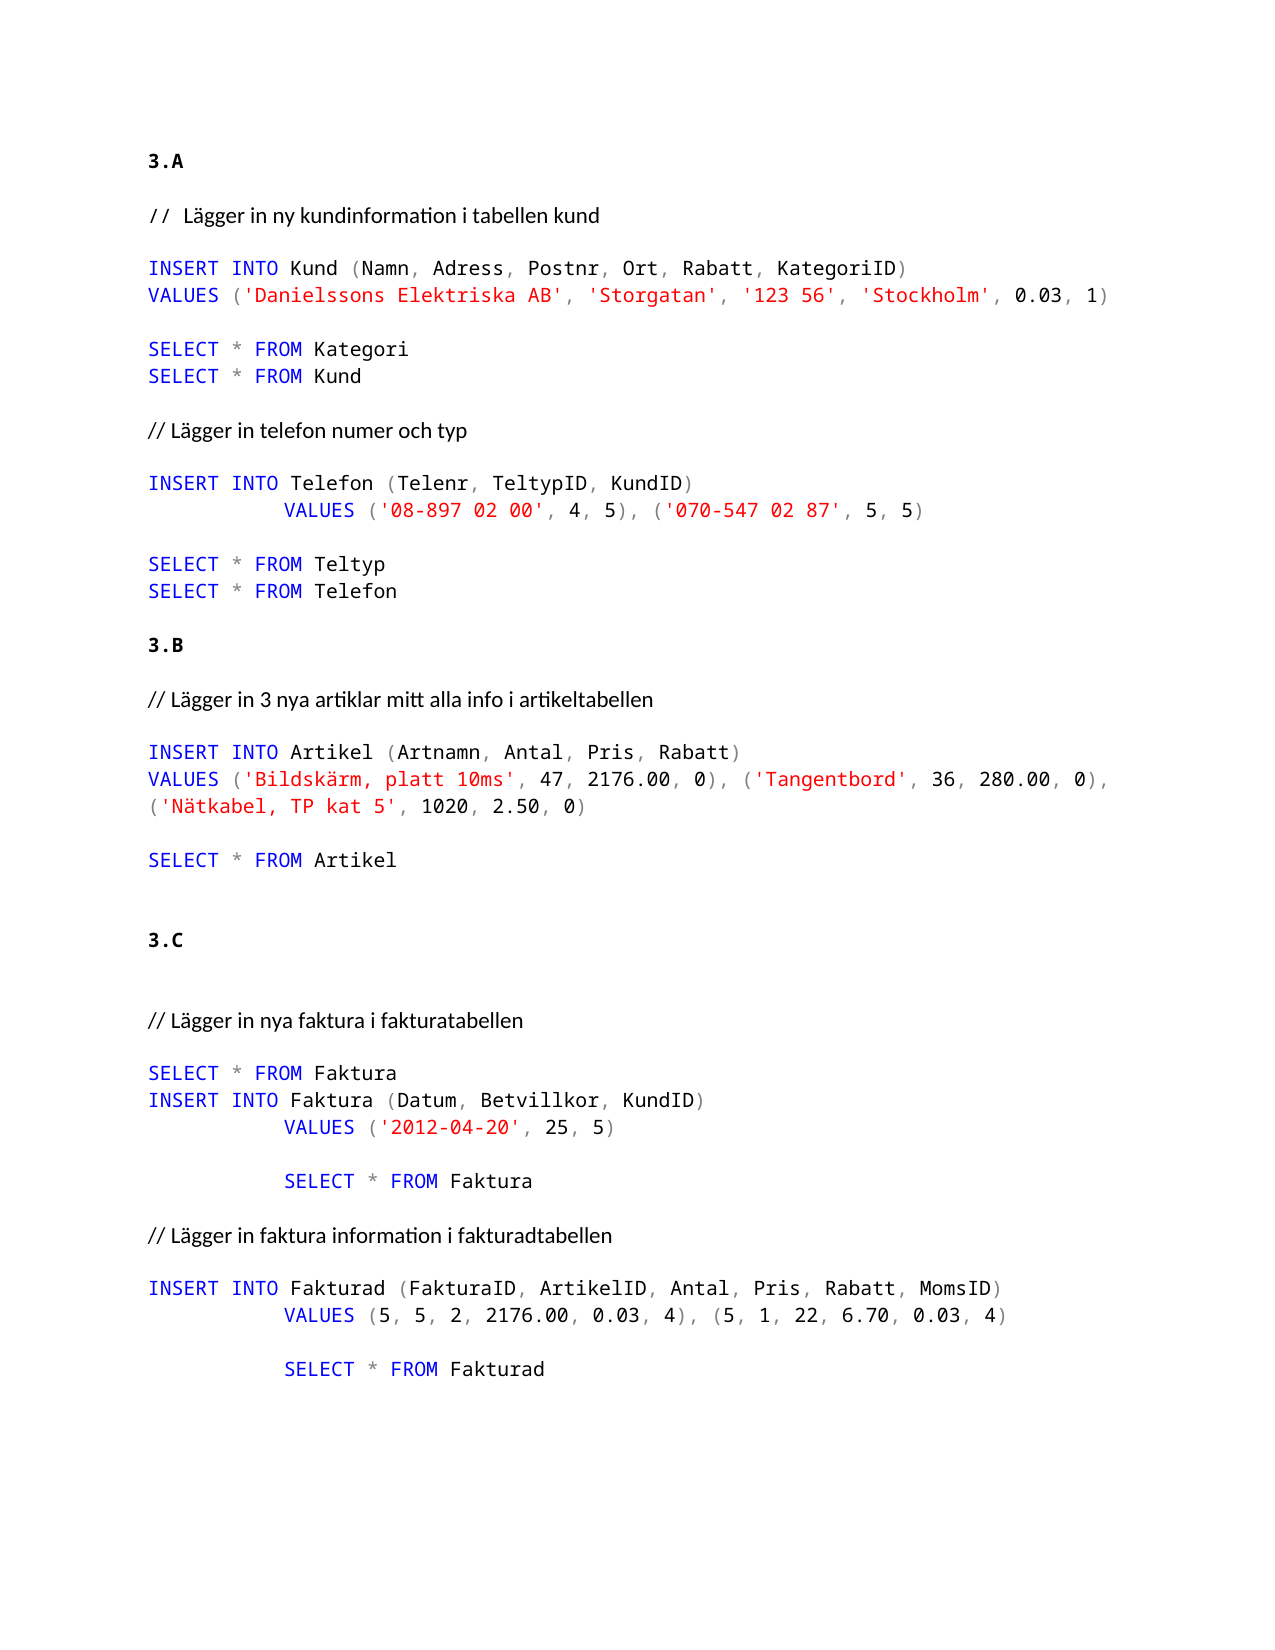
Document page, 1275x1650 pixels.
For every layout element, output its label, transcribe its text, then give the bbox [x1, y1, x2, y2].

text INSERT INTO Telefon (Telenr, TeltypID, KundID) [148, 469, 1127, 497]
text // Lägger in 3 nya artiklar mitt alla info i artikeltabellen [148, 685, 1127, 713]
text INSERT INTO Kund (Namn, Adress, Postnr, Ort, Rabatt, KategoriID) [148, 255, 1127, 282]
text SELECT * FROM Artikel [148, 846, 1127, 873]
text SELECT * FROM Teltyp [148, 551, 1127, 577]
text 3.B [148, 631, 1127, 658]
text // Lägger in nya faktura i fakturatabellen [148, 1006, 1127, 1034]
text SELECT * FROM Kund [148, 363, 1127, 389]
text SELECT * FROM Fakturad [148, 1355, 1127, 1382]
text INSERT INTO Faktura (Datum, Betvillkor, KundID) [148, 1086, 1127, 1113]
text VALUES ('08-897 02 00', 4, 5), ('070-547 02 87', 5, 5) [148, 497, 1127, 523]
text INSERT INTO Fakturad (FakturaID, ArtikelID, Antal, Pris, Rabatt, MomsID) [148, 1274, 1127, 1301]
text 3.C [148, 926, 1127, 953]
text VALUES ('Danielssons Elektriska AB', 'Storgatan', '123 56', 'Stockholm', 0.03, 1) [148, 282, 1127, 309]
text SELECT * FROM Faktura [148, 1167, 1127, 1194]
text VALUES ('Bildskärm, platt 10ms', 47, 2176.00, 0), ('Tangentbord', 36, 280.00, 0), ('Nätkabel, TP kat 5', 1020, 2.50, 0) [148, 765, 1127, 819]
text // Lägger in faktura information i fakturadtabellen [148, 1221, 1127, 1249]
text // Lägger in telefon numer och typ [148, 417, 1127, 444]
text SELECT * FROM Telefon [148, 577, 1127, 604]
text // Lägger in ny kundinformation i tabellen kund [148, 202, 1127, 230]
text VALUES ('2012-04-20', 25, 5) [148, 1113, 1127, 1140]
text SELECT * FROM Kategori [148, 336, 1127, 363]
text 3.A [148, 148, 1127, 174]
text VALUES (5, 5, 2, 2176.00, 0.03, 4), (5, 1, 22, 6.70, 0.03, 4) [148, 1301, 1127, 1328]
text INSERT INTO Artikel (Artnamn, Antal, Pris, Rabatt) [148, 738, 1127, 765]
text SELECT * FROM Faktura [148, 1059, 1127, 1086]
